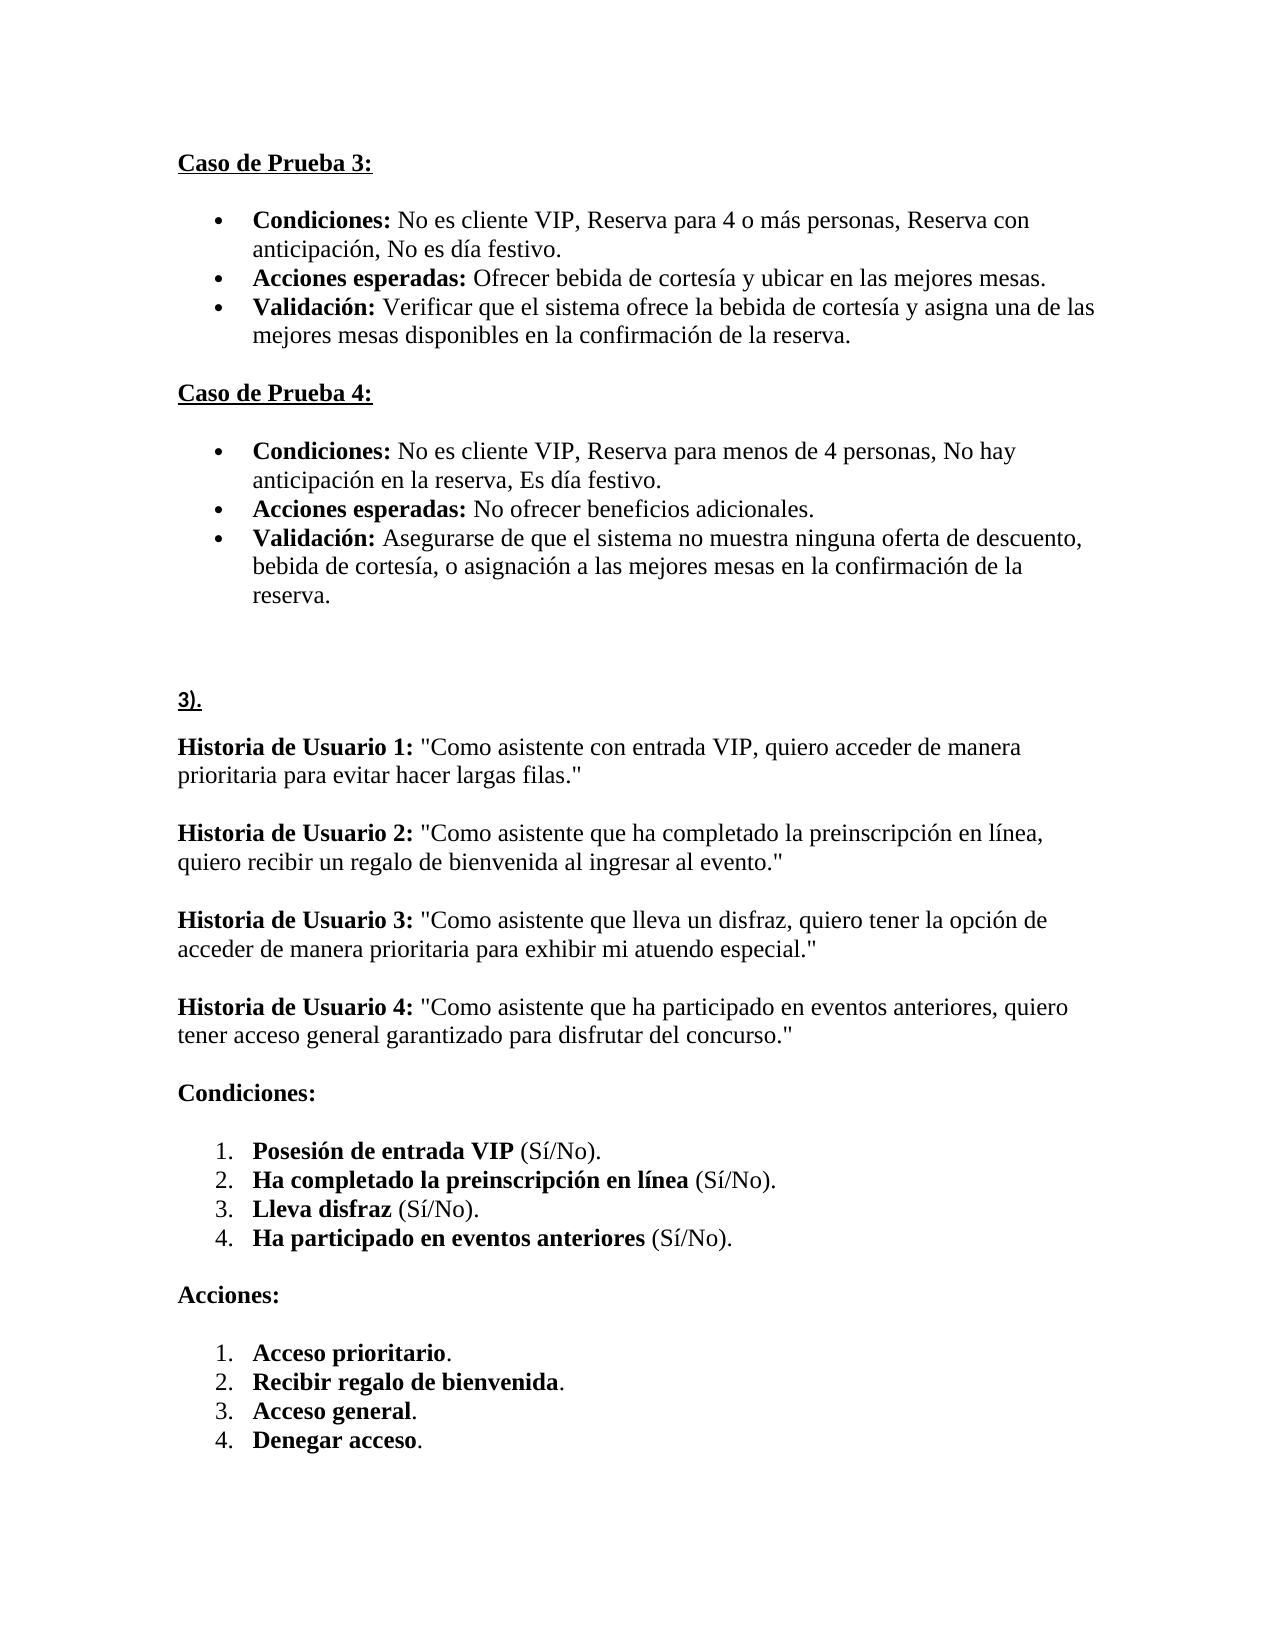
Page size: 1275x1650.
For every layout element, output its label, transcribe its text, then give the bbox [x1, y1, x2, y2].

text Historia de Usuario 4: "Como asistente que ha participado en eventos anteriores, quiero tener acceso general garantizado para disfrutar del concurso." [177, 992, 1098, 1049]
list Denegar acceso. [215, 1425, 1098, 1453]
text Historia de Usuario 1: "Como asistente con entrada VIP, quiero acceder de manera prioritaria para evitar hacer largas filas." [177, 732, 1098, 789]
text Historia de Usuario 2: "Como asistente que ha completado la preinscripción en línea, quiero recibir un regalo de bienvenida al ingresar al evento." [177, 818, 1098, 876]
list Acceso prioritario. [215, 1338, 1098, 1367]
text 3). [177, 685, 1098, 713]
text Acciones: [177, 1281, 1098, 1309]
text Historia de Usuario 3: "Como asistente que lleva un disfraz, quiero tener la opción de acceder de manera prioritaria para exhibir mi atuendo especial." [177, 905, 1098, 963]
list Acceso general. [215, 1396, 1098, 1425]
text Caso de Prueba 3: [177, 148, 1098, 176]
list Recibir regalo de bienvenida. [215, 1367, 1098, 1396]
list Ha completado la preinscripción en línea (Sí/No). [215, 1165, 1098, 1194]
text Condiciones: [177, 1078, 1098, 1107]
list Acciones esperadas: No ofrecer beneficios adicionales. [215, 494, 1098, 523]
text Caso de Prueba 4: [177, 378, 1098, 407]
list Condiciones: No es cliente VIP, Reserva para menos de 4 personas, No hay anticipación en la reserva, Es día festivo. [215, 436, 1098, 494]
list Validación: Asegurarse de que el sistema no muestra ninguna oferta de descuento, bebida de cortesía, o asignación a las mejores mesas en la confirmación de la reserva. [215, 523, 1098, 609]
list Condiciones: No es cliente VIP, Reserva para 4 o más personas, Reserva con anticipación, No es día festivo. [215, 206, 1098, 263]
list Posesión de entrada VIP (Sí/No). [215, 1136, 1098, 1165]
list Ha participado en eventos anteriores (Sí/No). [215, 1223, 1098, 1251]
list Validación: Verificar que el sistema ofrece la bebida de cortesía y asigna una de las mejores mesas disponibles en la confirmación de la reserva. [215, 292, 1098, 349]
list Lleva disfraz (Sí/No). [215, 1194, 1098, 1223]
list Acciones esperadas: Ofrecer bebida de cortesía y ubicar en las mejores mesas. [215, 263, 1098, 292]
